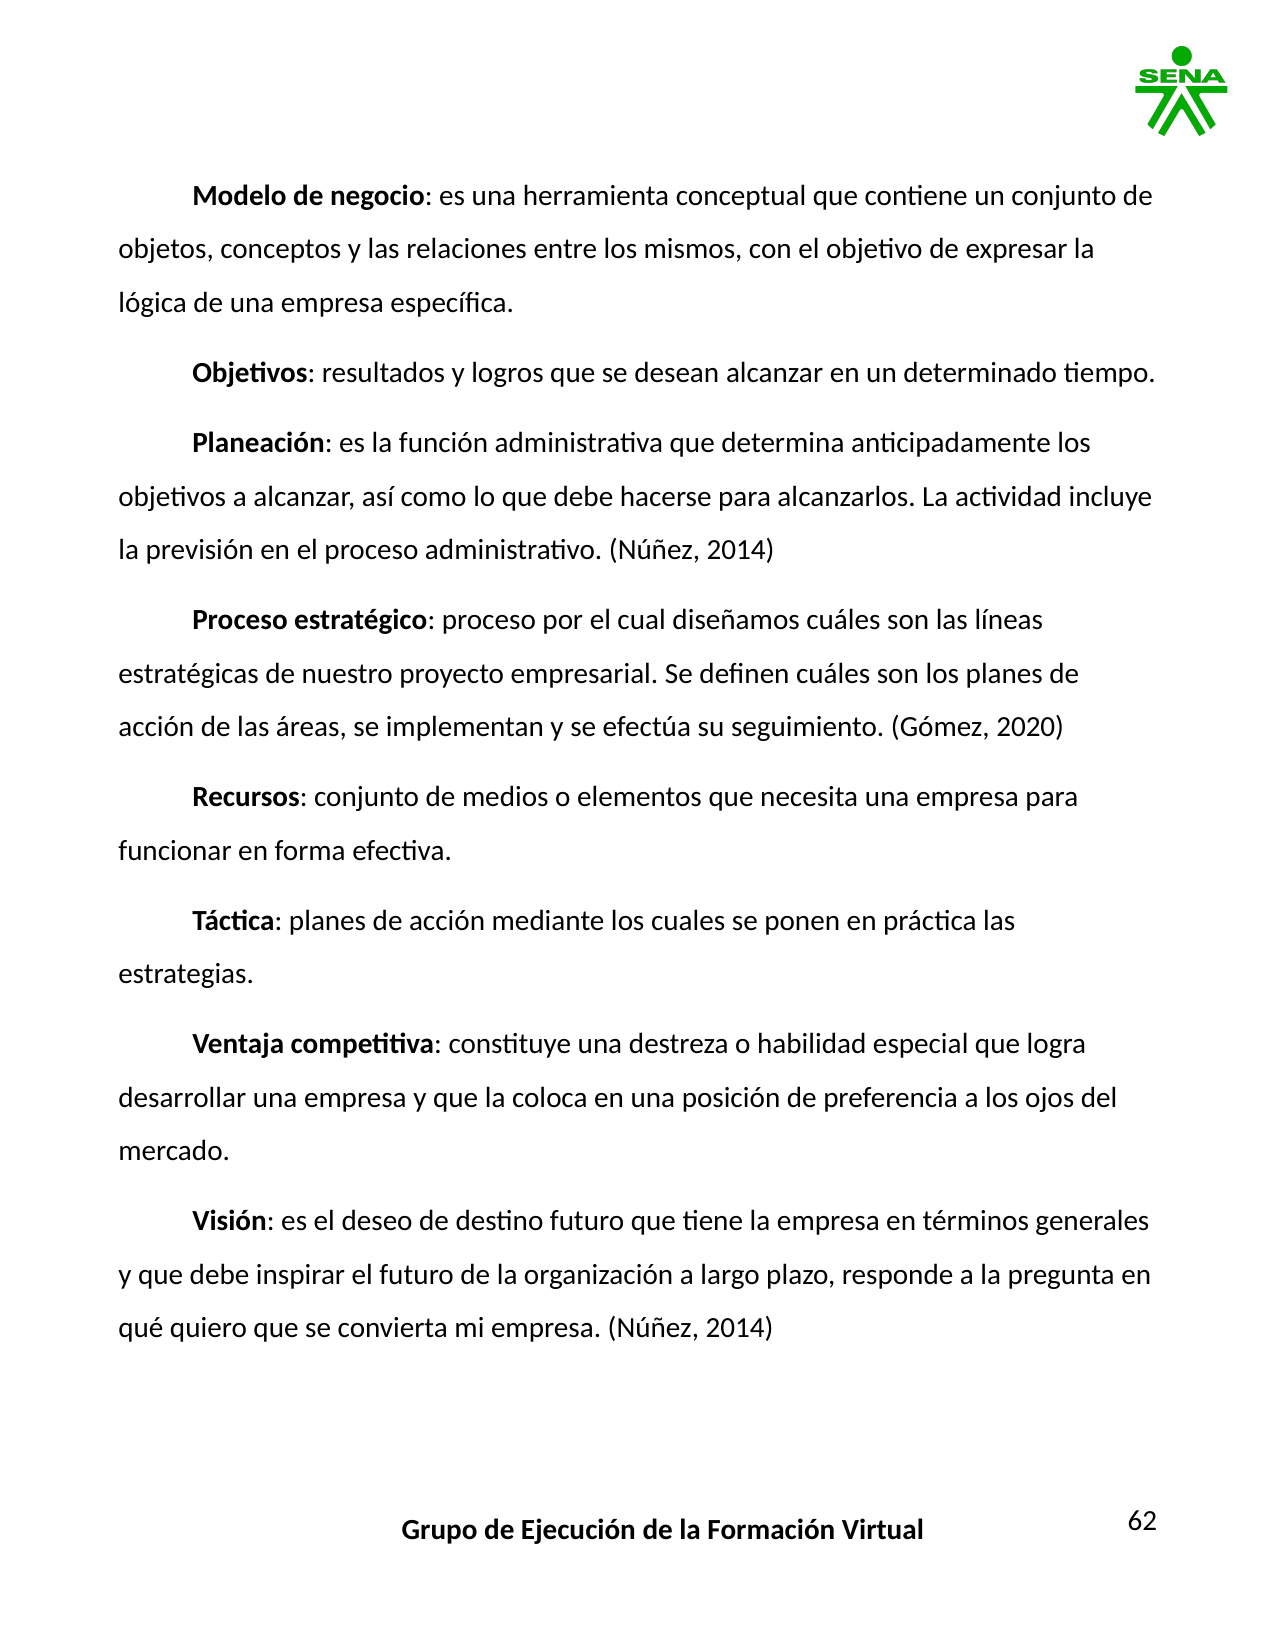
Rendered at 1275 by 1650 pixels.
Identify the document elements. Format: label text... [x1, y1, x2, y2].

text Objetivos: resultados y logros que se desean alcanzar en un determinado tiempo. [118, 354, 1157, 390]
text Modelo de negocio: es una herramienta conceptual que contiene un conjunto de objetos, conceptos y las relaciones entre los mismos, con el objetivo de expresar la lógica de una empresa específica. [118, 177, 1157, 320]
text Ventaja competitiva: constituye una destreza o habilidad especial que logra desarrollar una empresa y que la coloca en una posición de preferencia a los ojos del mercado. [118, 1025, 1157, 1168]
picture [1135, 46, 1228, 136]
text Táctica: planes de acción mediante los cuales se ponen en práctica las estrategias. [118, 902, 1157, 991]
text Visión: es el deseo de destino futuro que tiene la empresa en términos generales y que debe inspirar el futuro de la organización a largo plazo, responde a la pregunta en qué quiero que se convierta mi empresa. (Núñez, 2014) [118, 1202, 1157, 1345]
text Proceso estratégico: proceso por el cual diseñamos cuáles son las líneas estratégicas de nuestro proyecto empresarial. Se definen cuáles son los planes de acción de las áreas, se implementan y se efectúa su seguimiento. (Gómez, 2020) [118, 601, 1157, 744]
text Planeación: es la función administrativa que determina anticipadamente los objetivos a alcanzar, así como lo que debe hacerse para alcanzarlos. La actividad incluye la previsión en el proceso administrativo. (Núñez, 2014) [118, 424, 1157, 567]
text Recursos: conjunto de medios o elementos que necesita una empresa para funcionar en forma efectiva. [118, 778, 1157, 867]
